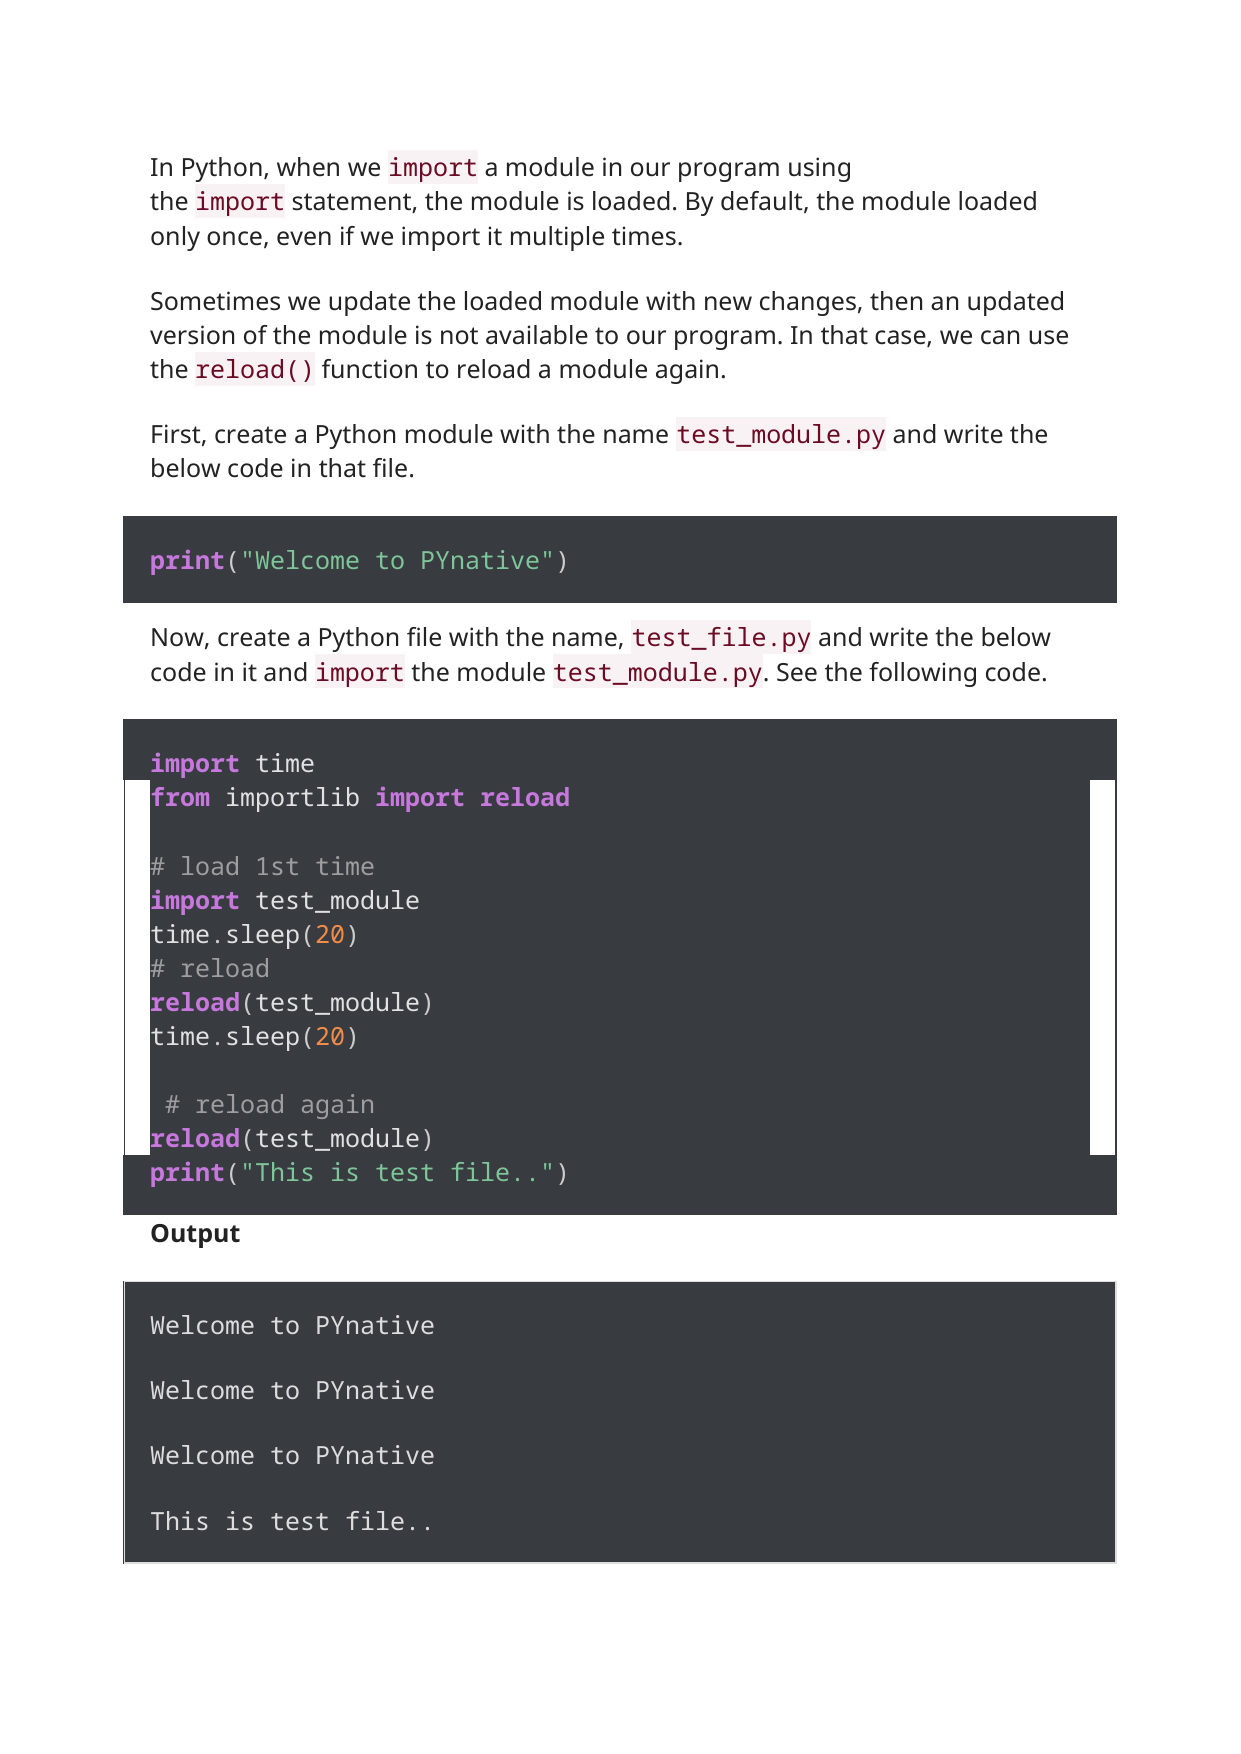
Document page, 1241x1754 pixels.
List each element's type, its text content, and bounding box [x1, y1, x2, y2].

text Welcome to PYnative [125, 1346, 1115, 1407]
text time.sleep(20) [150, 1018, 1090, 1053]
text from importlib import reload [150, 780, 1090, 814]
text print("This is test file..") [125, 1128, 1115, 1214]
text Now, create a Python file with the name, test_file.py and write the below code in it and import the module test_module.py. See the following code. [150, 620, 631, 688]
text Output [150, 1215, 1090, 1249]
text reload(test_module) [150, 984, 1090, 1018]
text In Python, when we import a module in our program using the import statement, the module is loaded. By default, the module loaded only once, even if we import it multiple times. [150, 150, 1090, 252]
text import test_module [150, 882, 1090, 916]
text Welcome to PYnative [125, 1282, 1115, 1341]
text # reload [150, 950, 1090, 984]
text # reload again [150, 1087, 1090, 1121]
text import time [125, 721, 1115, 780]
text Welcome to PYnative [125, 1411, 1115, 1472]
text # load 1st time [150, 848, 1090, 882]
text Sometimes we update the loaded module with new changes, then an updated version of the module is not available to our program. In that case, we can use the reload() function to reload a module again. [150, 283, 1090, 386]
text time.sleep(20) [150, 916, 1090, 950]
text Now, create a Python file with the name, test_file.py and write the below code in it and import the module test_module.py. See the following code. [763, 620, 1090, 688]
text print("Welcome to PYnative") [125, 518, 1115, 602]
text This is test file.. [125, 1477, 1115, 1562]
text First, create a Python module with the name test_module.py and write the below code in that file. [150, 417, 1090, 485]
